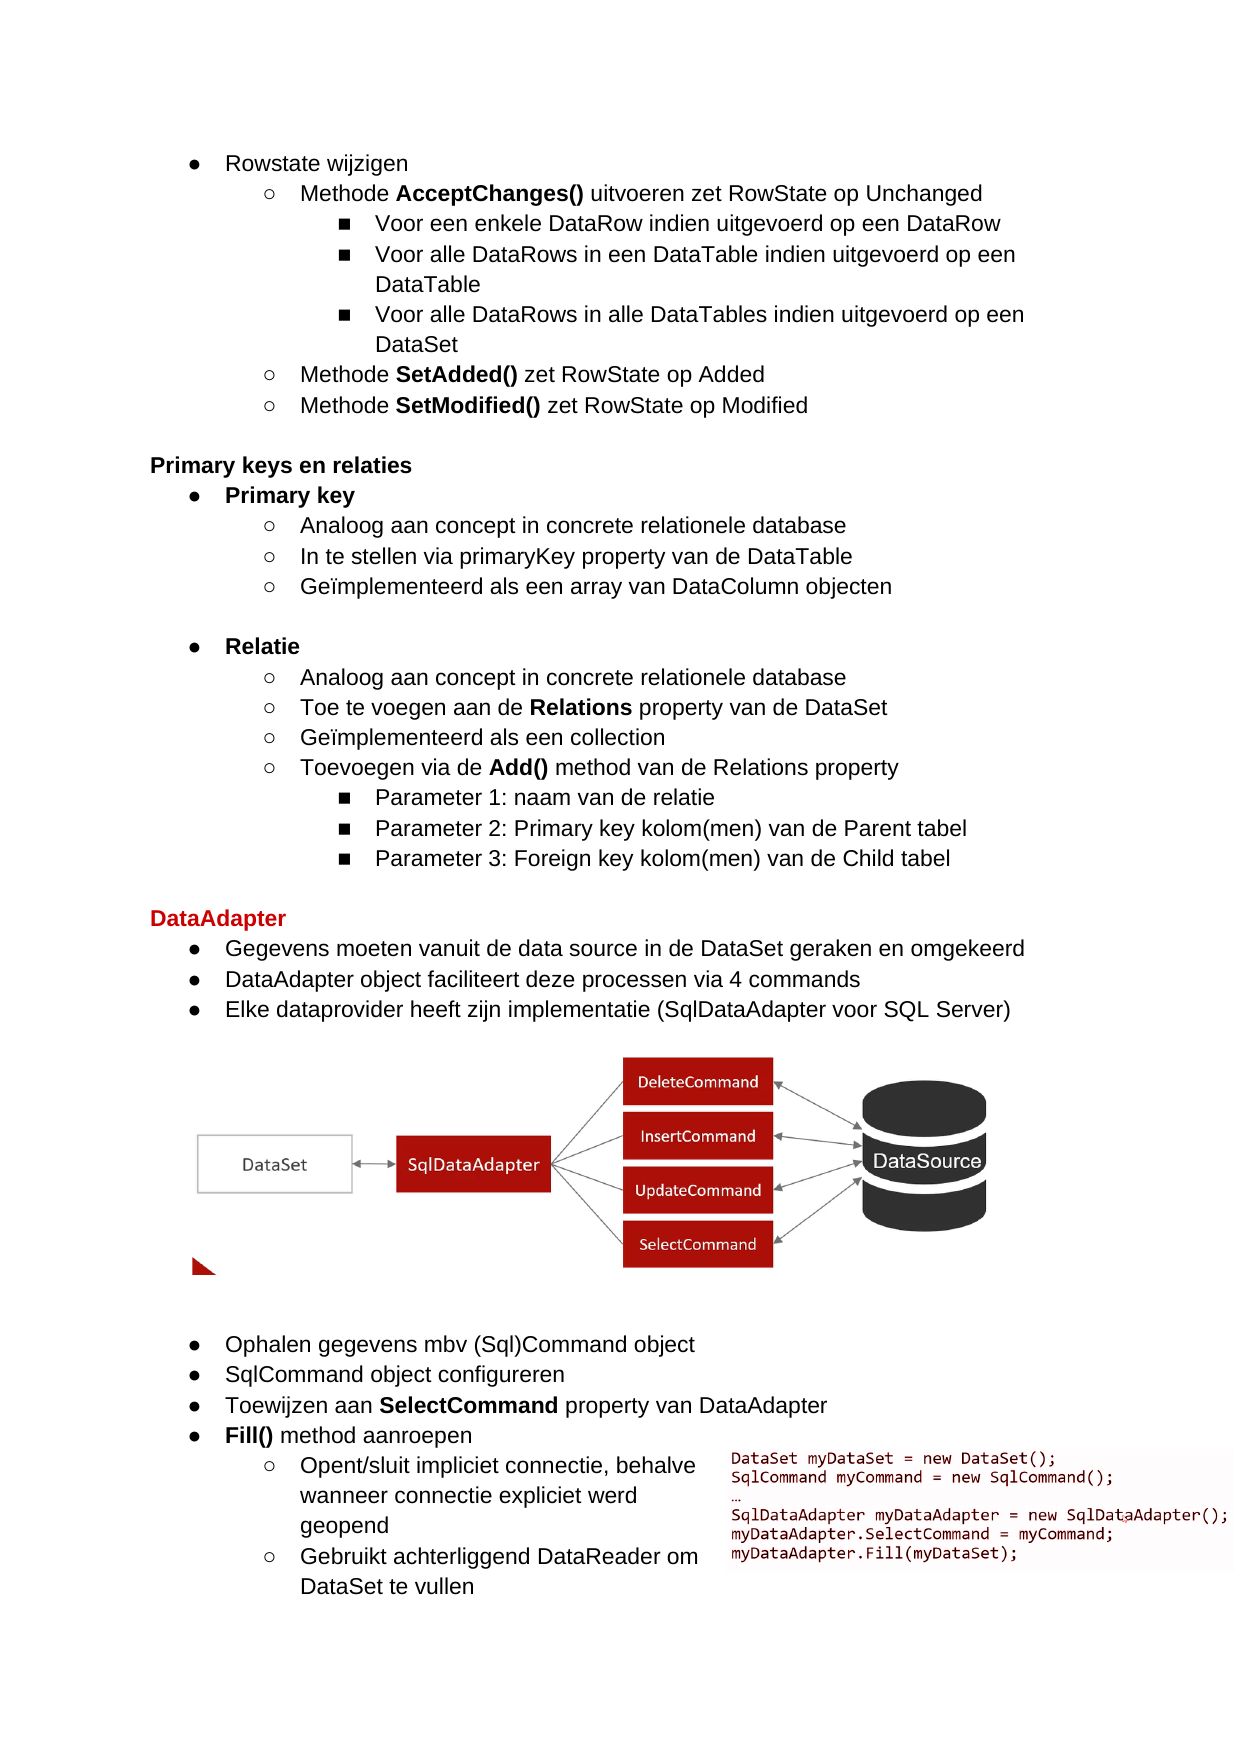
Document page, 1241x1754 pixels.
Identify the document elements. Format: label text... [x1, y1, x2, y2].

list Parameter 1: naam van de relatie [337, 784, 1090, 811]
list SqlCommand object configureren [187, 1361, 1090, 1388]
list Parameter 2: Primary key kolom(men) van de Parent tabel [337, 814, 1090, 841]
list Parameter 3: Foreign key kolom(men) van de Child tabel [337, 845, 1090, 871]
list Toevoegen via de Add() method van de Relations property [262, 754, 1090, 781]
list Analoog aan concept in concrete relationele database [262, 663, 1090, 690]
picture [192, 1052, 1007, 1275]
list Toewijzen aan SelectCommand property van DataAdapter [187, 1392, 1090, 1418]
list Voor alle DataRows in een DataTable indien uitgevoerd op een DataTable [337, 241, 1090, 297]
list Voor een enkele DataRow indien uitgevoerd op een DataRow [337, 210, 1090, 237]
list Methode SetAdded() zet RowState op Added [262, 361, 1090, 388]
list In te stellen via primaryKey property van de DataTable [262, 543, 1090, 569]
list Relatie [187, 633, 1090, 660]
list Primary key [187, 482, 1090, 509]
list Fill() method aanroepen [187, 1422, 1090, 1448]
list Ophalen gegevens mbv (Sql)Command object [187, 1331, 1090, 1358]
list Voor alle DataRows in alle DataTables indien uitgevoerd op een DataSet [337, 301, 1090, 358]
list Elke dataprovider heeft zijn implementatie (SqlDataAdapter voor SQL Server) [187, 996, 1090, 1022]
list Methode SetModified() zet RowState op Modified [262, 392, 1090, 418]
list Gegevens moeten vanuit de data source in de DataSet geraken en omgekeerd [187, 935, 1090, 962]
list Analoog aan concept in concrete relationele database [262, 512, 1090, 539]
picture [725, 1449, 1236, 1572]
text Primary keys en relaties [150, 452, 1090, 478]
list Toe te voegen aan de Relations property van de DataSet [262, 694, 1090, 720]
list Geïmplementeerd als een array van DataColumn objecten [262, 573, 1090, 599]
text DataAdapter [150, 905, 1090, 932]
list Methode AcceptChanges() uitvoeren zet RowState op Unchanged [262, 180, 1090, 207]
list DataAdapter object faciliteert deze processen via 4 commands [187, 966, 1090, 992]
list Opent/sluit impliciet connectie, behalve wanneer connectie expliciet werd geopend [262, 1452, 725, 1539]
list Geïmplementeerd als een collection [262, 724, 1090, 750]
list Rowstate wijzigen [187, 150, 1090, 176]
list Gebruikt achterliggend DataReader om DataSet te vullen [262, 1543, 1090, 1599]
